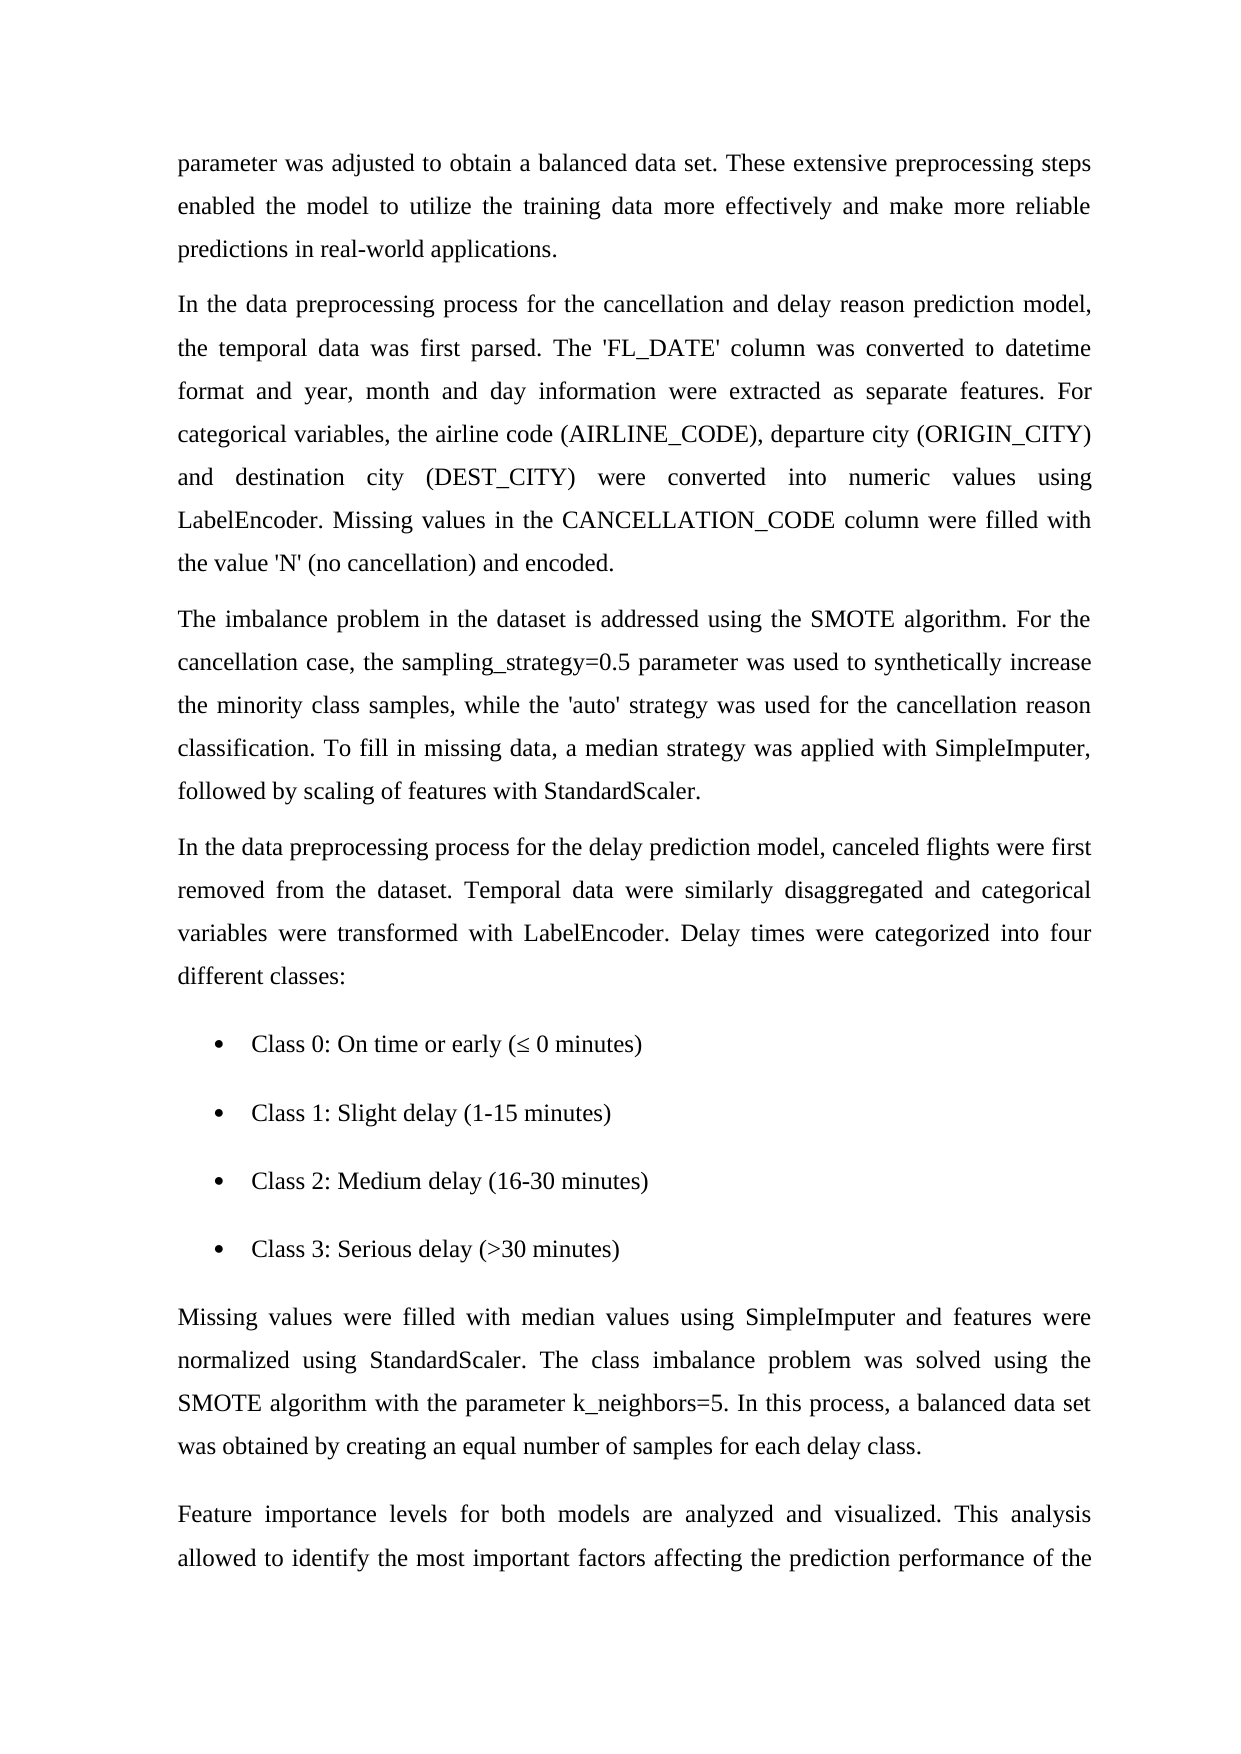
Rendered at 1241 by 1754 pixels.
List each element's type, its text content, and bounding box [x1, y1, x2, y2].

list Class 1: Slight delay (1-15 minutes) [215, 1098, 1092, 1126]
text The imbalance problem in the dataset is addressed using the SMOTE algorithm. For the cancellation case, the sampling_strategy=0.5 parameter was used to synthetically increase the minority class samples, while the 'auto' strategy was used for the cancellation reason classification. To fill in missing data, a median strategy was applied with SimpleImputer, followed by scaling of features with StandardScaler. [177, 604, 1092, 805]
text In the data preprocessing process for the delay prediction model, canceled flights were first removed from the dataset. Temporal data were similarly disaggregated and categorical variables were transformed with LabelEncoder. Delay times were categorized into four different classes: [177, 832, 1092, 990]
list Class 0: On time or early (≤ 0 minutes) [215, 1029, 1092, 1058]
list Class 3: Serious delay (>30 minutes) [215, 1234, 1092, 1263]
list Class 2: Medium delay (16-30 minutes) [215, 1166, 1092, 1194]
text In the data preprocessing process for the cancellation and delay reason prediction model, the temporal data was first parsed. The 'FL_DATE' column was converted to datetime format and year, month and day information were extracted as separate features. For categorical variables, the airline code (AIRLINE_CODE), departure city (ORIGIN_CITY) and destination city (DEST_CITY) were converted into numeric values using LabelEncoder. Missing values in the CANCELLATION_CODE column were filled with the value 'N' (no cancellation) and encoded. [177, 289, 1092, 577]
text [177, 1499, 1092, 1571]
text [177, 148, 1092, 263]
text Missing values were filled with median values using SimpleImputer and features were normalized using StandardScaler. The class imbalance problem was solved using the SMOTE algorithm with the parameter k_neighbors=5. In this process, a balanced data set was obtained by creating an equal number of samples for each delay class. [177, 1302, 1092, 1460]
